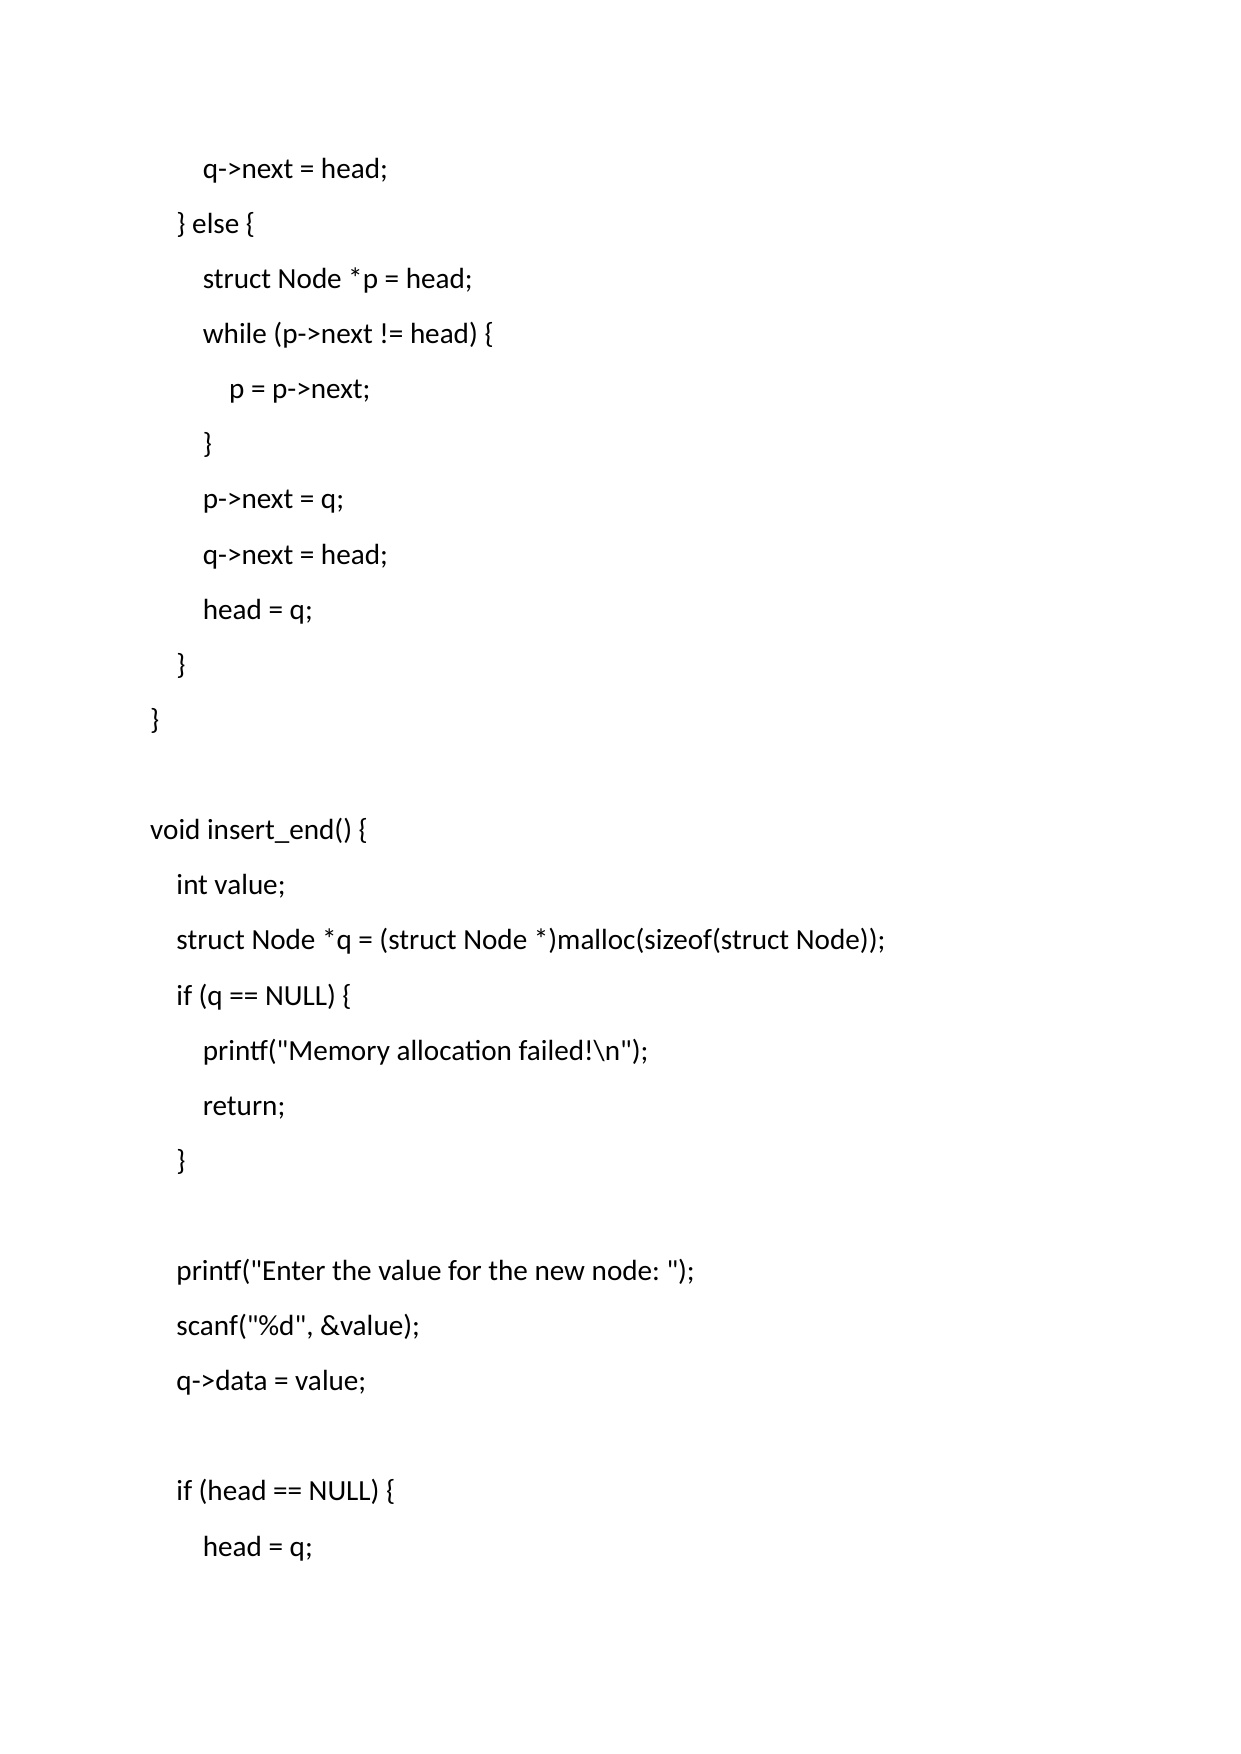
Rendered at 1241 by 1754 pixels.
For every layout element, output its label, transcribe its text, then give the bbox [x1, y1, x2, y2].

text if (head == NULL) { [150, 1472, 1090, 1508]
text q->next = head; [150, 536, 1090, 571]
text head = q; [150, 591, 1090, 626]
text } [150, 646, 1090, 682]
text if (q == NULL) { [150, 977, 1090, 1012]
text struct Node *p = head; [150, 260, 1090, 296]
text struct Node *q = (struct Node *)malloc(sizeof(struct Node)); [150, 921, 1090, 957]
text printf("Enter the value for the new node: "); [150, 1252, 1090, 1288]
text return; [150, 1087, 1090, 1122]
text while (p->next != head) { [150, 315, 1090, 351]
text q->next = head; [150, 150, 1090, 186]
text } else { [150, 205, 1090, 241]
text q->data = value; [150, 1362, 1090, 1398]
text scanf("%d", &value); [150, 1307, 1090, 1343]
text void insert_end() { [150, 811, 1090, 847]
text p->next = q; [150, 481, 1090, 516]
text } [150, 701, 1090, 737]
text } [150, 1142, 1090, 1177]
text } [150, 426, 1090, 461]
text printf("Memory allocation failed!\n"); [150, 1032, 1090, 1067]
text int value; [150, 866, 1090, 902]
text head = q; [150, 1528, 1090, 1563]
text p = p->next; [150, 370, 1090, 406]
